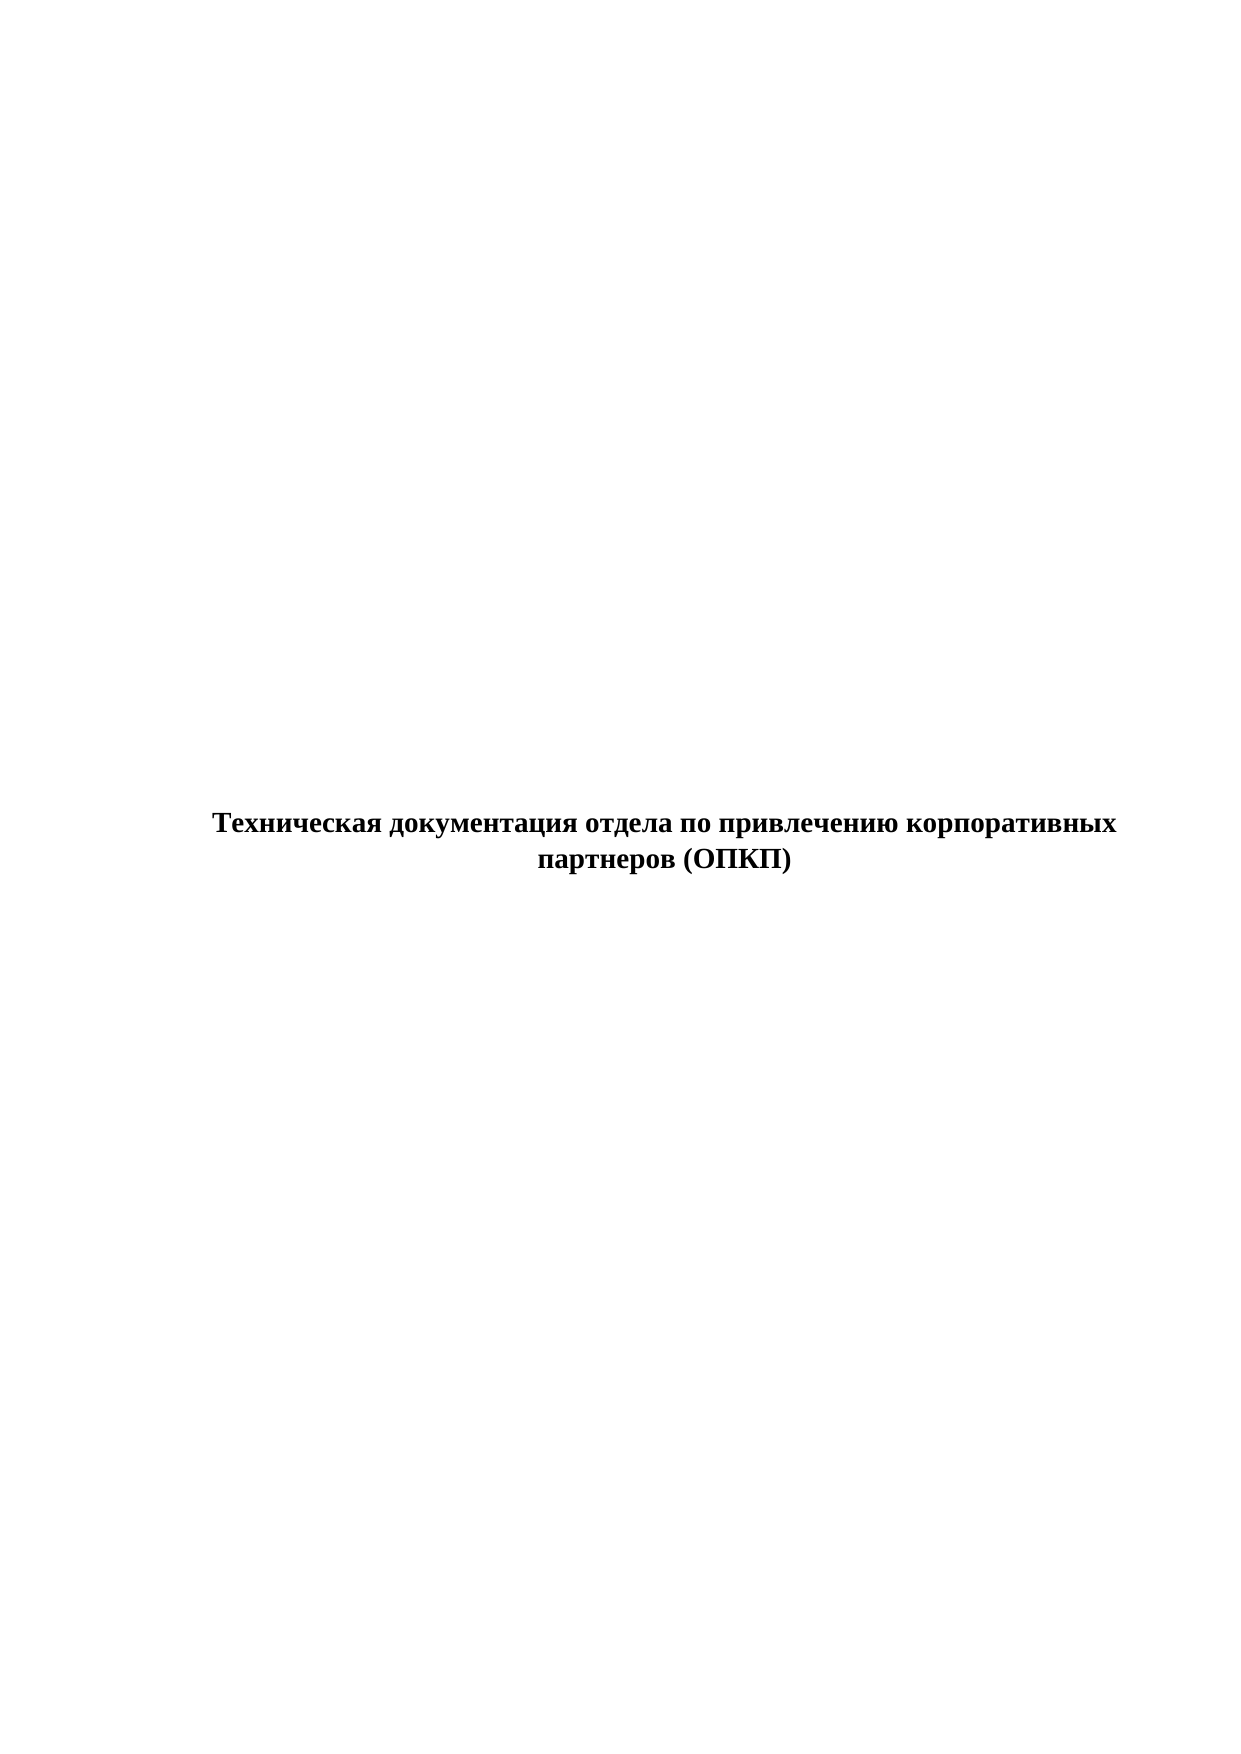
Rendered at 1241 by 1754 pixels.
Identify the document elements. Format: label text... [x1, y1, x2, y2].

text Техническая документация отдела по привлечению корпоративных партнеров (ОПКП) [177, 769, 1152, 874]
